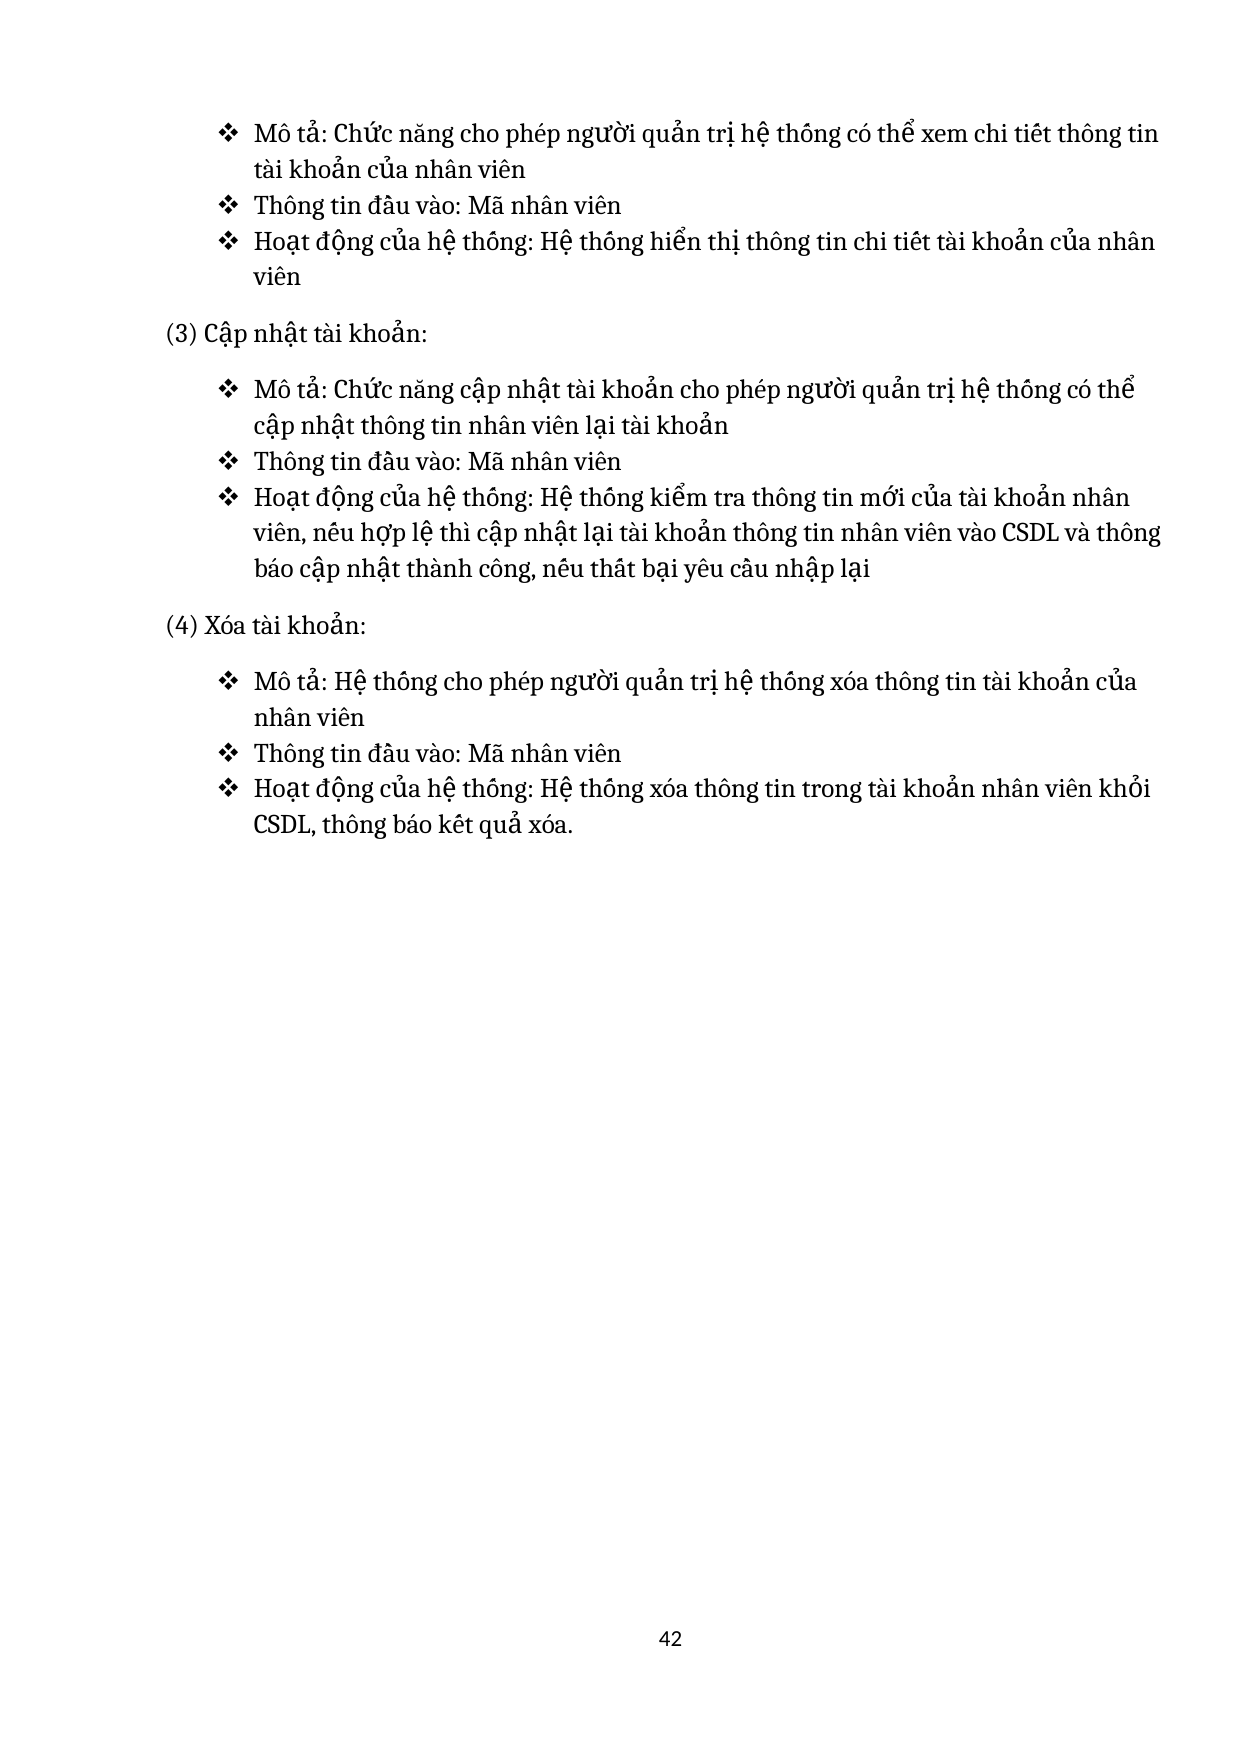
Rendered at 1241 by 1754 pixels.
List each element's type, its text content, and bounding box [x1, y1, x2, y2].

list Mô tả: Chức năng cho phép người quản trị hệ thống có thể xem chi tiết thông tin tài khoản của nhân viên [216, 118, 1176, 185]
list Hoạt động của hệ thống: Hệ thống xóa thông tin trong tài khoản nhân viên khỏi CSDL, thông báo kết quả xóa. [216, 773, 1176, 840]
text (4) Xóa tài khoản: [165, 610, 1176, 641]
list Thông tin đầu vào: Mã nhân viên [216, 190, 1176, 221]
text (3) Cập nhật tài khoản: [165, 318, 1176, 349]
list Mô tả: Chức năng cập nhật tài khoản cho phép người quản trị hệ thống có thể cập nhật thông tin nhân viên lại tài khoản [216, 374, 1176, 441]
list Thông tin đầu vào: Mã nhân viên [216, 446, 1176, 477]
list Hoạt động của hệ thống: Hệ thống hiển thị thông tin chi tiết tài khoản của nhân viên [216, 226, 1176, 293]
list Thông tin đầu vào: Mã nhân viên [216, 738, 1176, 769]
list Mô tả: Hệ thống cho phép người quản trị hệ thống xóa thông tin tài khoản của nhân viên [216, 666, 1176, 733]
list Hoạt động của hệ thống: Hệ thống kiểm tra thông tin mới của tài khoản nhân viên, nếu hợp lệ thì cập nhật lại tài khoản thông tin nhân viên vào CSDL và thông báo cập nhật thành công, nếu thất bại yêu cầu nhập lại [216, 482, 1176, 584]
